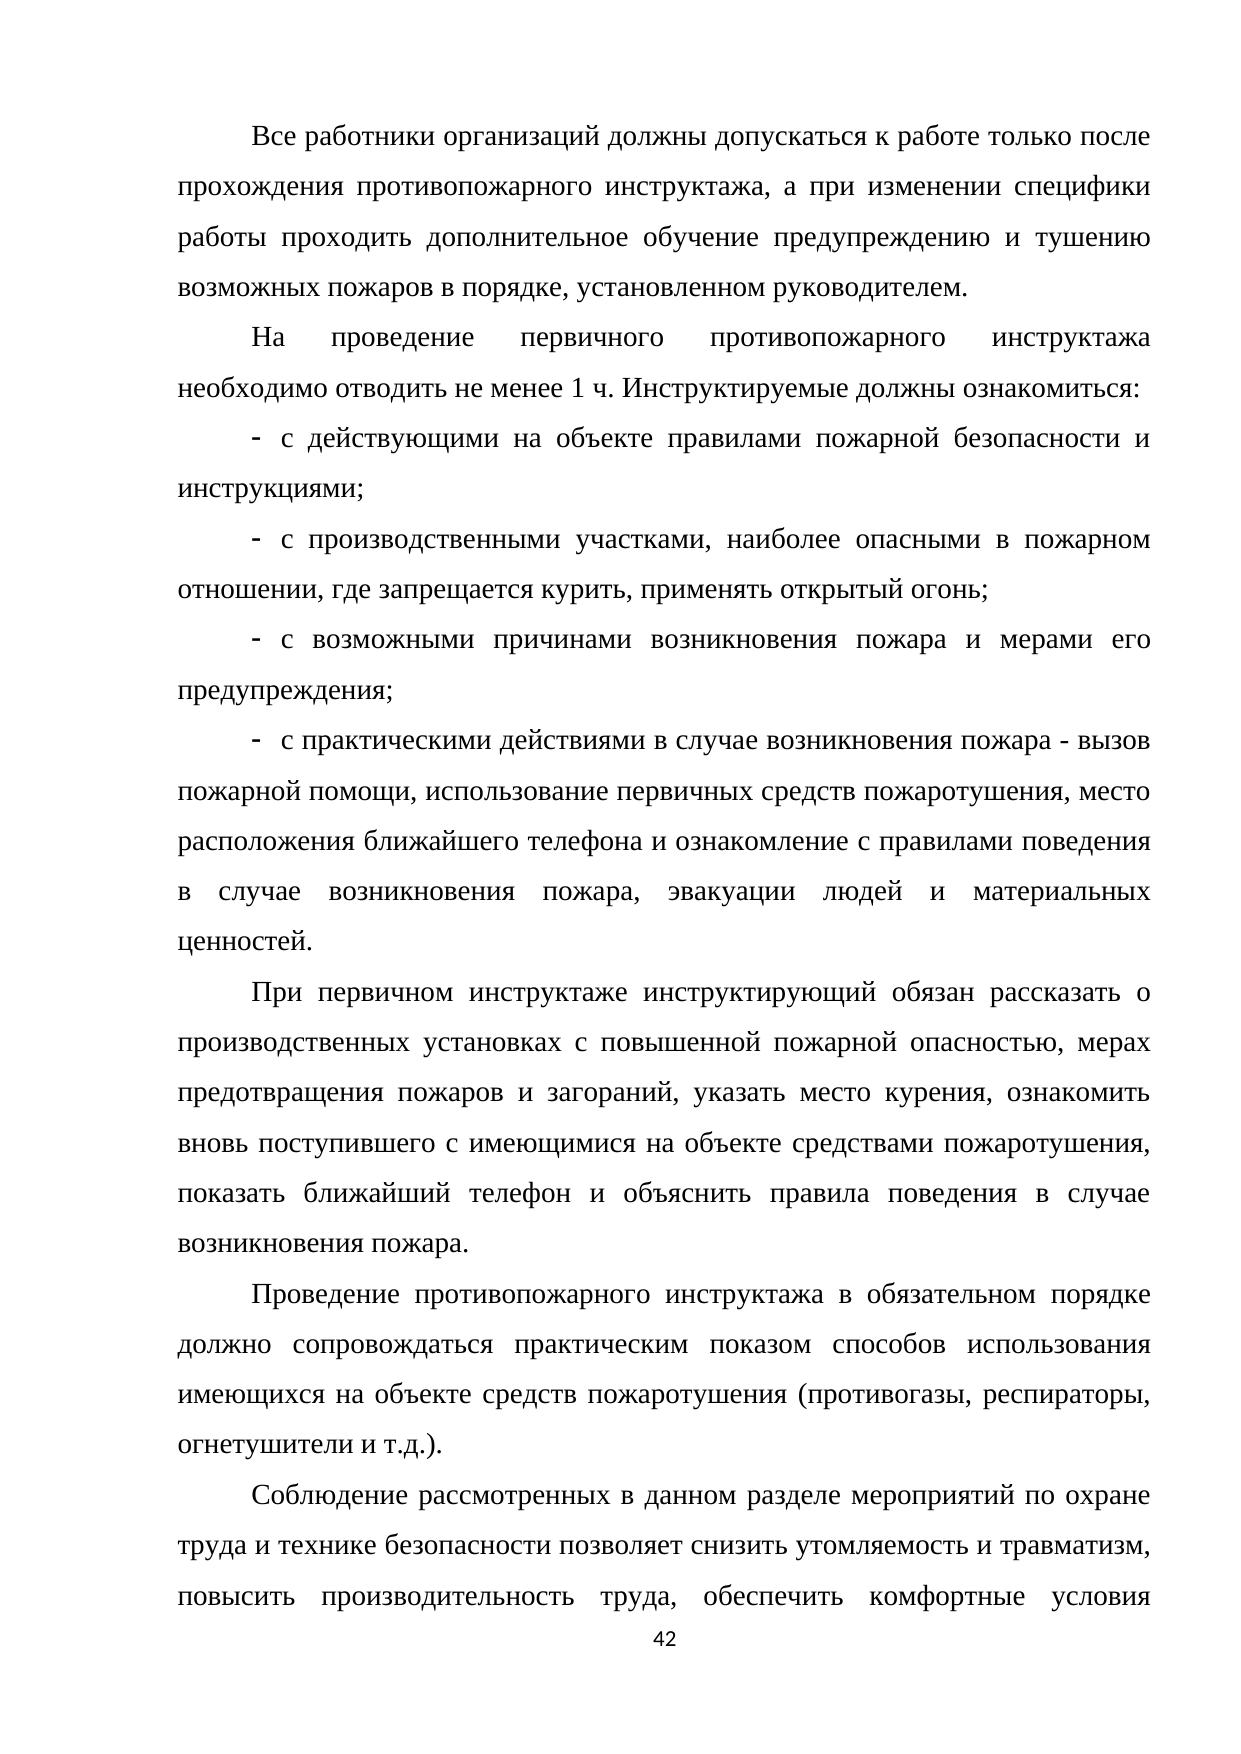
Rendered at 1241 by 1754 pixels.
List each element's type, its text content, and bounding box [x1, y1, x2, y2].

list с практическими действиями в случае возникновения пожара - вызов пожарной помощи, использование первичных средств пожаротушения, место расположения ближайшего телефона и ознакомление с правилами поведения в случае возникновения пожара, эвакуации людей и материальных ценностей. [177, 722, 1152, 957]
text На проведение первичного противопожарного инструктажа необходимо отводить не менее 1 ч. Инструктируемые должны ознакомиться: [177, 319, 1152, 403]
list с производственными участками, наиболее опасными в пожарном отношении, где запрещается курить, применять открытый огонь; [177, 521, 1152, 605]
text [177, 1477, 1152, 1611]
list с возможными причинами возникновения пожара и мерами его предупреждения; [177, 621, 1152, 705]
text Проведение противопожарного инструктажа в обязательном порядке должно сопровождаться практическим показом способов использования имеющихся на объекте средств пожаротушения (противогазы, респираторы, огнетушители и т.д.). [177, 1276, 1152, 1460]
text При первичном инструктаже инструктирующий обязан рассказать о производственных установках с повышенной пожарной опасностью, мерах предотвращения пожаров и загораний, указать место курения, ознакомить вновь поступившего с имеющимися на объекте средствами пожаротушения, показать ближайший телефон и объяснить правила поведения в случае возникновения пожара. [177, 974, 1152, 1259]
list с действующими на объекте правилами пожарной безопасности и инструкциями; [177, 420, 1152, 504]
text Все работники организаций должны допускаться к работе только после прохождения противопожарного инструктажа, а при изменении специфики работы проходить дополнительное обучение предупреждению и тушению возможных пожаров в порядке, установленном руководителем. [177, 118, 1152, 303]
